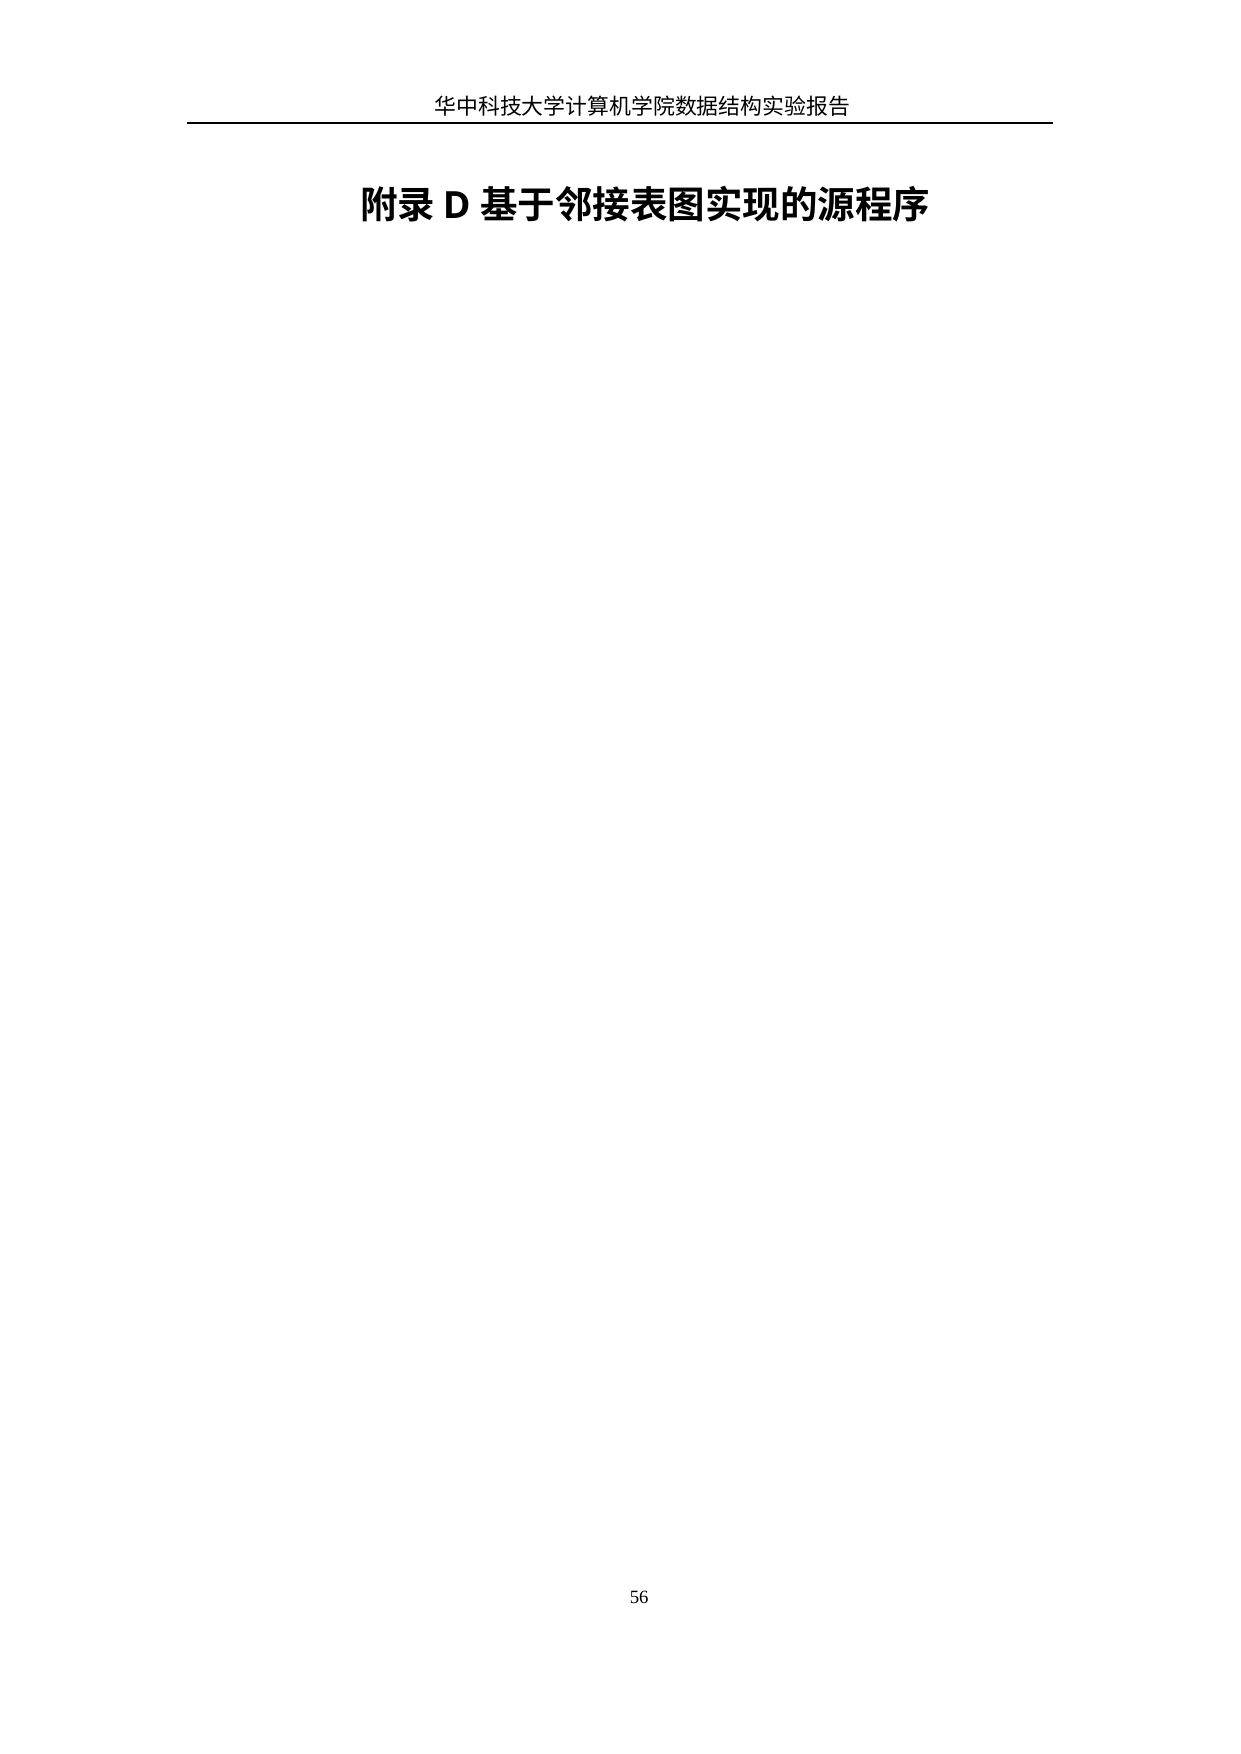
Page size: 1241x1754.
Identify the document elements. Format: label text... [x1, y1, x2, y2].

subtitle 附录D 基于邻接表图实现的源程序 [187, 169, 1053, 234]
